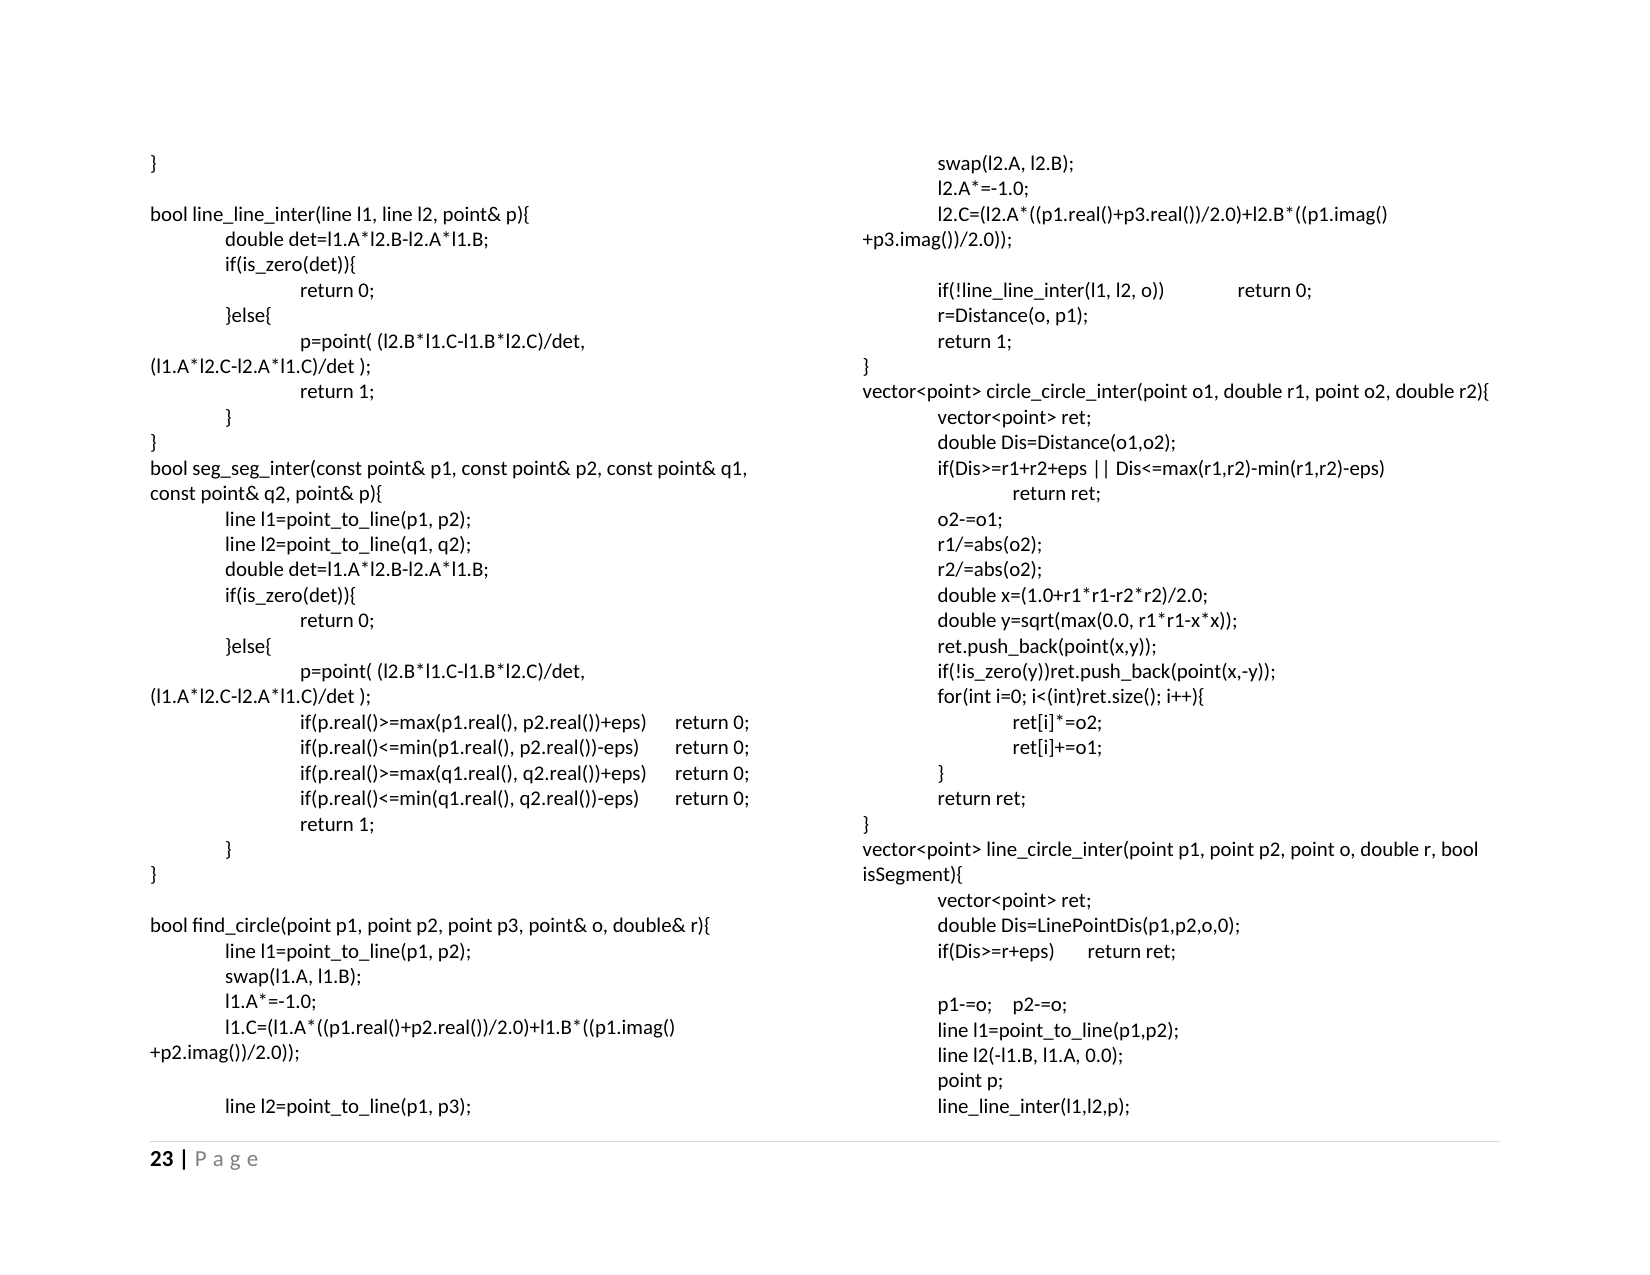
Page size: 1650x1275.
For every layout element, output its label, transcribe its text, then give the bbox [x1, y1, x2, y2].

text r1/=abs(o2); [862, 531, 1500, 557]
text return 1; [150, 379, 787, 404]
text r2/=abs(o2); [862, 557, 1500, 582]
text return 1; [150, 811, 787, 836]
text line l1=point_to_line(p1, p2); [150, 506, 787, 531]
text } [862, 811, 1500, 836]
text ret[i]+=o1; [862, 734, 1500, 760]
text o2-=o1; [862, 506, 1500, 531]
text double Dis=Distance(o1,o2); [862, 429, 1500, 455]
text line l2(-l1.B, l1.A, 0.0); [862, 1042, 1500, 1068]
text ret.push_back(point(x,y)); [862, 633, 1500, 658]
text vector<point> line_circle_inter(point p1, point p2, point o, double r, bool isSegment){ [862, 836, 1500, 887]
text swap(l2.A, l2.B); [862, 150, 1500, 175]
text for(int i=0; i<(int)ret.size(); i++){ [862, 684, 1500, 709]
text double y=sqrt(max(0.0, r1*r1-x*x)); [862, 607, 1500, 633]
text return ret; [862, 785, 1500, 811]
text point p; [862, 1068, 1500, 1093]
text l1.C=(l1.A*((p1.real()+p2.real())/2.0)+l1.B*((p1.imag()+p2.imag())/2.0)); [150, 1014, 787, 1065]
text if(is_zero(det)){ [150, 582, 787, 607]
text double Dis=LinePointDis(p1,p2,o,0); [862, 912, 1500, 938]
text bool seg_seg_inter(const point& p1, const point& p2, const point& q1, const point& q2, point& p){ [150, 455, 787, 506]
text r=Distance(o, p1); [862, 302, 1500, 328]
text if(!line_line_inter(l1, l2, o)) return 0; [862, 277, 1500, 302]
text } [150, 836, 787, 862]
text return 0; [150, 277, 787, 302]
text line l1=point_to_line(p1, p2); [150, 938, 787, 963]
text p1-=o; p2-=o; [862, 991, 1500, 1017]
text }else{ [150, 633, 787, 658]
text } [150, 862, 787, 887]
text if(p.real()>=max(q1.real(), q2.real())+eps) return 0; [150, 760, 787, 785]
text p=point( (l2.B*l1.C-l1.B*l2.C)/det, (l1.A*l2.C-l2.A*l1.C)/det ); [150, 328, 787, 379]
text double det=l1.A*l2.B-l2.A*l1.B; [150, 557, 787, 582]
text ret[i]*=o2; [862, 709, 1500, 734]
text l2.C=(l2.A*((p1.real()+p3.real())/2.0)+l2.B*((p1.imag()+p3.imag())/2.0)); [862, 201, 1500, 252]
text vector<point> ret; [862, 887, 1500, 912]
text line l2=point_to_line(p1, p3); [150, 1093, 787, 1118]
text line_line_inter(l1,l2,p); [862, 1093, 1500, 1118]
text vector<point> ret; [862, 404, 1500, 429]
text swap(l1.A, l1.B); [150, 963, 787, 989]
text double det=l1.A*l2.B-l2.A*l1.B; [150, 226, 787, 252]
text } [150, 404, 787, 429]
text } [862, 353, 1500, 379]
text line l1=point_to_line(p1,p2); [862, 1017, 1500, 1042]
text line l2=point_to_line(q1, q2); [150, 531, 787, 557]
text if(!is_zero(y))ret.push_back(point(x,-y)); [862, 658, 1500, 684]
text bool find_circle(point p1, point p2, point p3, point& o, double& r){ [150, 912, 787, 938]
text return 1; [862, 328, 1500, 353]
text if(Dis>=r+eps) return ret; [862, 938, 1500, 963]
text if(Dis>=r1+r2+eps || Dis<=max(r1,r2)-min(r1,r2)-eps) [862, 455, 1500, 480]
text } [862, 760, 1500, 785]
text } [150, 150, 787, 175]
text vector<point> circle_circle_inter(point o1, double r1, point o2, double r2){ [862, 379, 1500, 404]
text if(p.real()>=max(p1.real(), p2.real())+eps) return 0; [150, 709, 787, 734]
text return ret; [862, 480, 1500, 506]
text if(p.real()<=min(q1.real(), q2.real())-eps) return 0; [150, 785, 787, 811]
text }else{ [150, 302, 787, 328]
text } [150, 429, 787, 455]
text if(is_zero(det)){ [150, 252, 787, 277]
text return 0; [150, 607, 787, 633]
text if(p.real()<=min(p1.real(), p2.real())-eps) return 0; [150, 734, 787, 760]
text p=point( (l2.B*l1.C-l1.B*l2.C)/det, (l1.A*l2.C-l2.A*l1.C)/det ); [150, 658, 787, 709]
text l2.A*=-1.0; [862, 175, 1500, 201]
text double x=(1.0+r1*r1-r2*r2)/2.0; [862, 582, 1500, 607]
text l1.A*=-1.0; [150, 989, 787, 1014]
text bool line_line_inter(line l1, line l2, point& p){ [150, 201, 787, 226]
